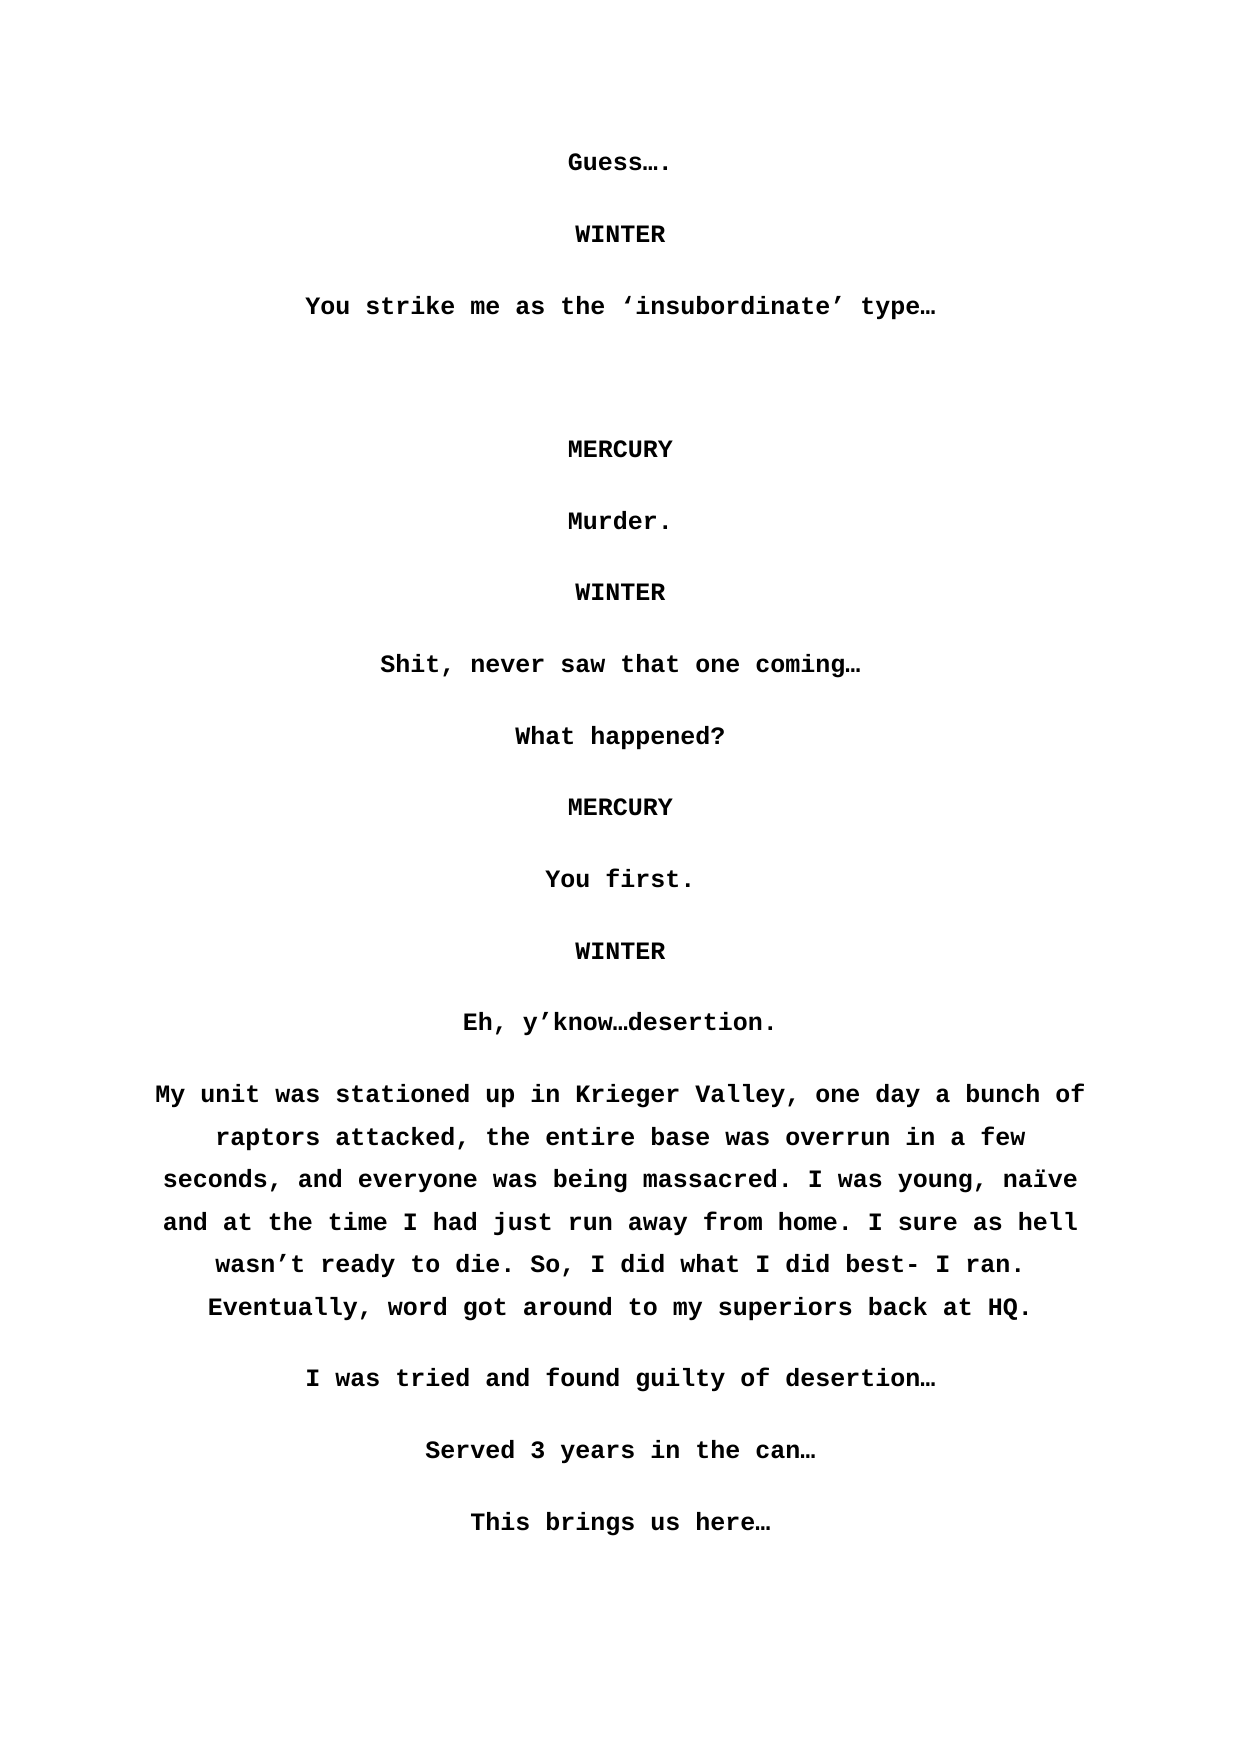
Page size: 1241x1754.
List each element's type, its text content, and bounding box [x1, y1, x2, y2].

text Murder. [150, 508, 1090, 537]
text I was tried and found guilty of desertion… [150, 1366, 1090, 1394]
text MERCURY [150, 437, 1090, 465]
text This brings us here… [150, 1509, 1090, 1537]
text Served 3 years in the can… [150, 1437, 1090, 1466]
text You strike me as the ‘insubordinate’ type… [150, 293, 1090, 322]
text WINTER [150, 580, 1090, 608]
text Eh, y’know…desertion. [150, 1010, 1090, 1038]
text You first. [150, 867, 1090, 895]
text WINTER [150, 222, 1090, 250]
text Shit, never saw that one coming… [150, 652, 1090, 680]
text Guess…. [150, 150, 1090, 178]
text WINTER [150, 938, 1090, 967]
text What happened? [150, 723, 1090, 752]
text My unit was stationed up in Krieger Valley, one day a bunch of raptors attacked, the entire base was overrun in a few seconds, and everyone was being massacred. I was young, naïve and at the time I had just run away from home. I sure as hell wasn’t ready to die. So, I did what I did best- I ran. Eventually, word got around to my superiors back at HQ. [150, 1082, 1090, 1322]
text MERCURY [150, 795, 1090, 823]
